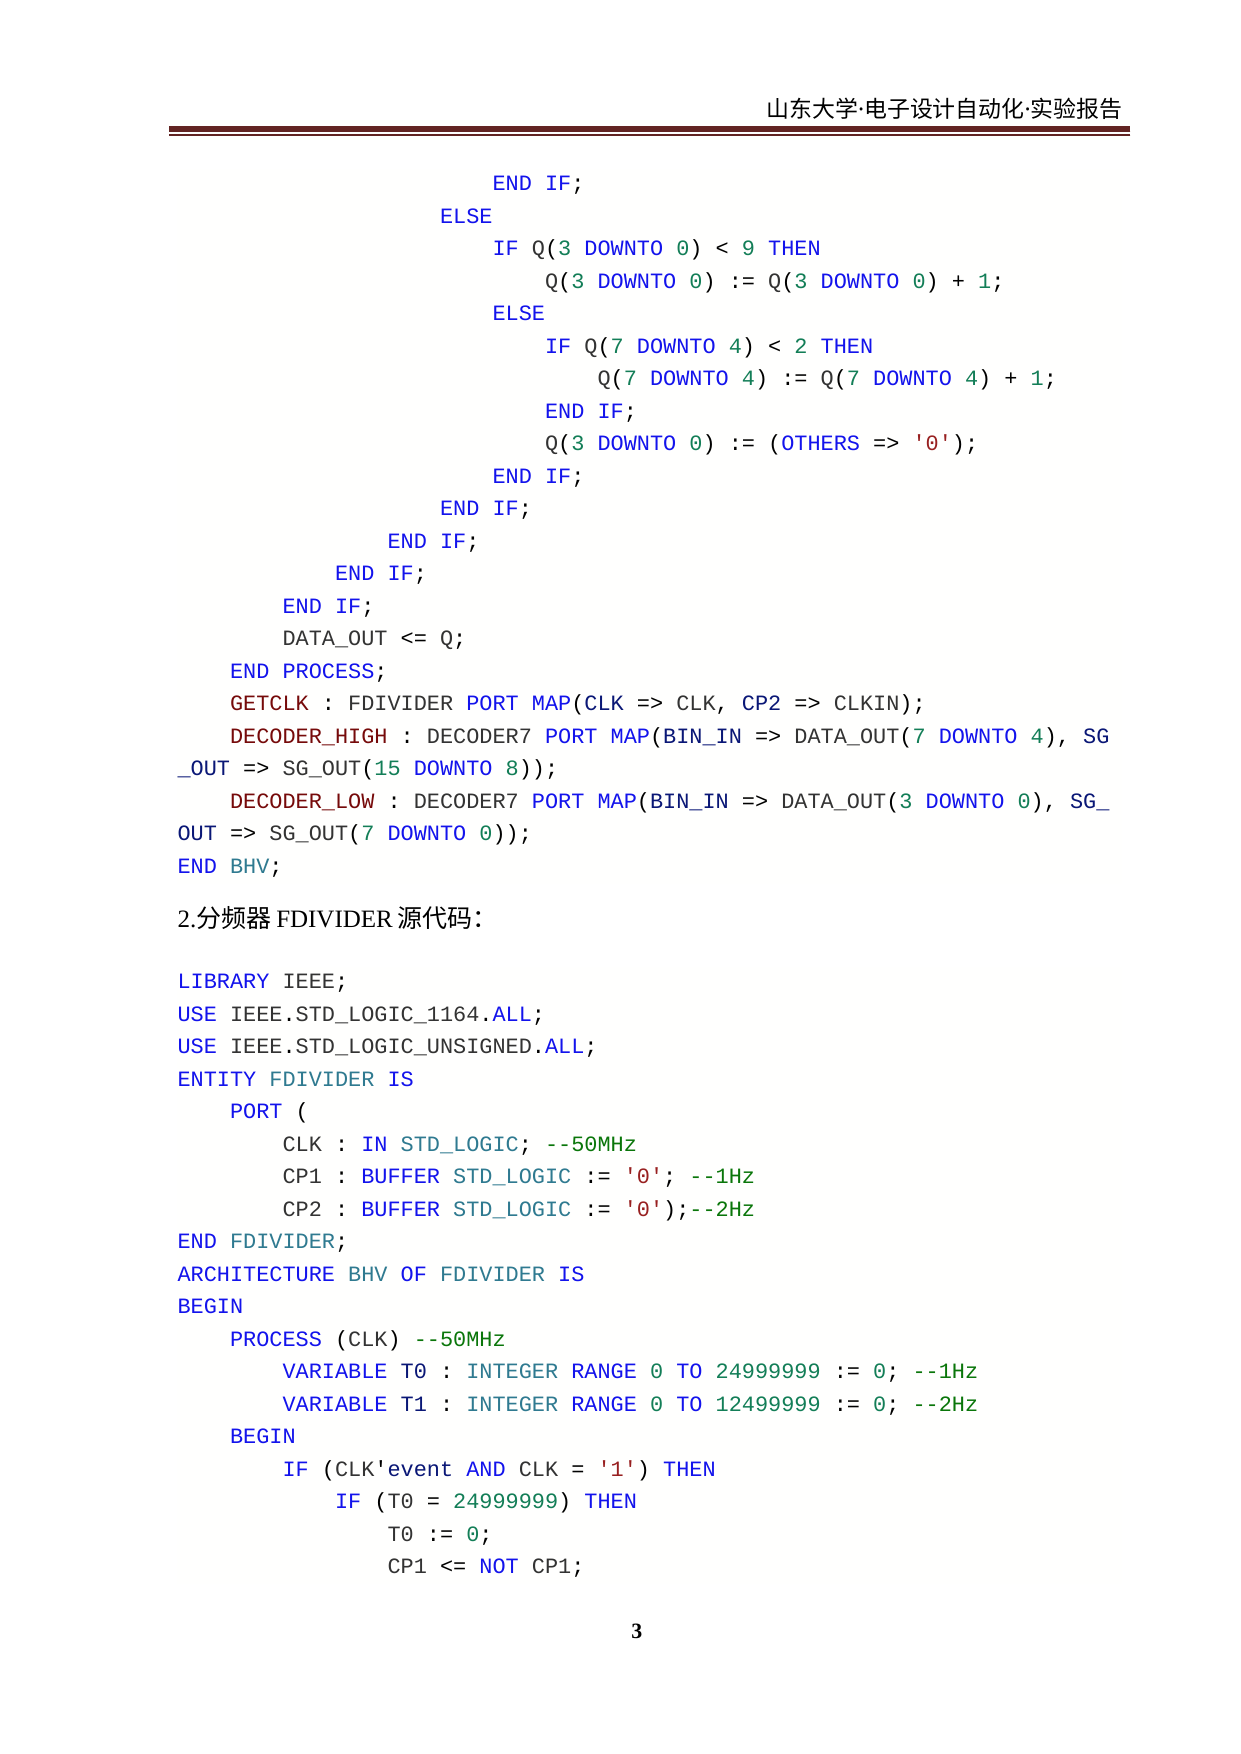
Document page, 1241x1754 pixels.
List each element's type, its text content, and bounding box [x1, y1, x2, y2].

text ENTITY FDIVIDER IS [177, 1064, 1122, 1097]
text IF (CLK'event AND CLK = '1') THEN [177, 1454, 1122, 1487]
text ELSE [177, 299, 1122, 331]
text END PROCESS; [177, 656, 1122, 689]
text CP2 : BUFFER STD_LOGIC := '0');--2Hz [177, 1194, 1122, 1227]
text PROCESS (CLK) --50MHz [177, 1324, 1122, 1357]
text USE IEEE.STD_LOGIC_UNSIGNED.ALL; [177, 1032, 1122, 1064]
text END IF; [177, 591, 1122, 624]
text VARIABLE T1 : INTEGER RANGE 0 TO 12499999 := 0; --2Hz [177, 1389, 1122, 1422]
text IF Q(3 DOWNTO 0) < 9 THEN [177, 234, 1122, 266]
text VARIABLE T0 : INTEGER RANGE 0 TO 24999999 := 0; --1Hz [177, 1357, 1122, 1389]
text BEGIN [177, 1292, 1122, 1324]
text T0 := 0; [177, 1519, 1122, 1552]
text END IF; [177, 461, 1122, 494]
text END BHV; [177, 851, 1122, 884]
text USE IEEE.STD_LOGIC_1164.ALL; [177, 999, 1122, 1032]
text END IF; [177, 169, 1122, 201]
text Q(3 DOWNTO 0) := (OTHERS => '0'); [177, 429, 1122, 461]
text ARCHITECTURE BHV OF FDIVIDER IS [177, 1259, 1122, 1292]
text IF (T0 = 24999999) THEN [177, 1487, 1122, 1519]
text IF Q(7 DOWNTO 4) < 2 THEN [177, 331, 1122, 364]
text BEGIN [177, 1422, 1122, 1454]
text Q(7 DOWNTO 4) := Q(7 DOWNTO 4) + 1; [177, 364, 1122, 396]
text DATA_OUT <= Q; [177, 624, 1122, 656]
text LIBRARY IEEE; [177, 967, 1122, 999]
text END IF; [177, 494, 1122, 526]
text END IF; [177, 526, 1122, 559]
text CLK : IN STD_LOGIC; --50MHz [177, 1129, 1122, 1162]
text END IF; [177, 559, 1122, 591]
text GETCLK : FDIVIDER PORT MAP(CLK => CLK, CP2 => CLKIN); [177, 689, 1122, 721]
text DECODER_LOW : DECODER7 PORT MAP(BIN_IN => DATA_OUT(3 DOWNTO 0), SG_OUT => SG_OUT(7 DOWNTO 0)); [177, 786, 1122, 851]
text CP1 <= NOT CP1; [177, 1552, 1122, 1584]
text Q(3 DOWNTO 0) := Q(3 DOWNTO 0) + 1; [177, 266, 1122, 299]
text 2.分频器FDIVIDER源代码： [177, 884, 1122, 949]
text END FDIVIDER; [177, 1227, 1122, 1259]
text CP1 : BUFFER STD_LOGIC := '0'; --1Hz [177, 1162, 1122, 1194]
text PORT ( [177, 1097, 1122, 1129]
text END IF; [177, 396, 1122, 429]
text ELSE [177, 201, 1122, 234]
text DECODER_HIGH : DECODER7 PORT MAP(BIN_IN => DATA_OUT(7 DOWNTO 4), SG_OUT => SG_OUT(15 DOWNTO 8)); [177, 721, 1122, 786]
